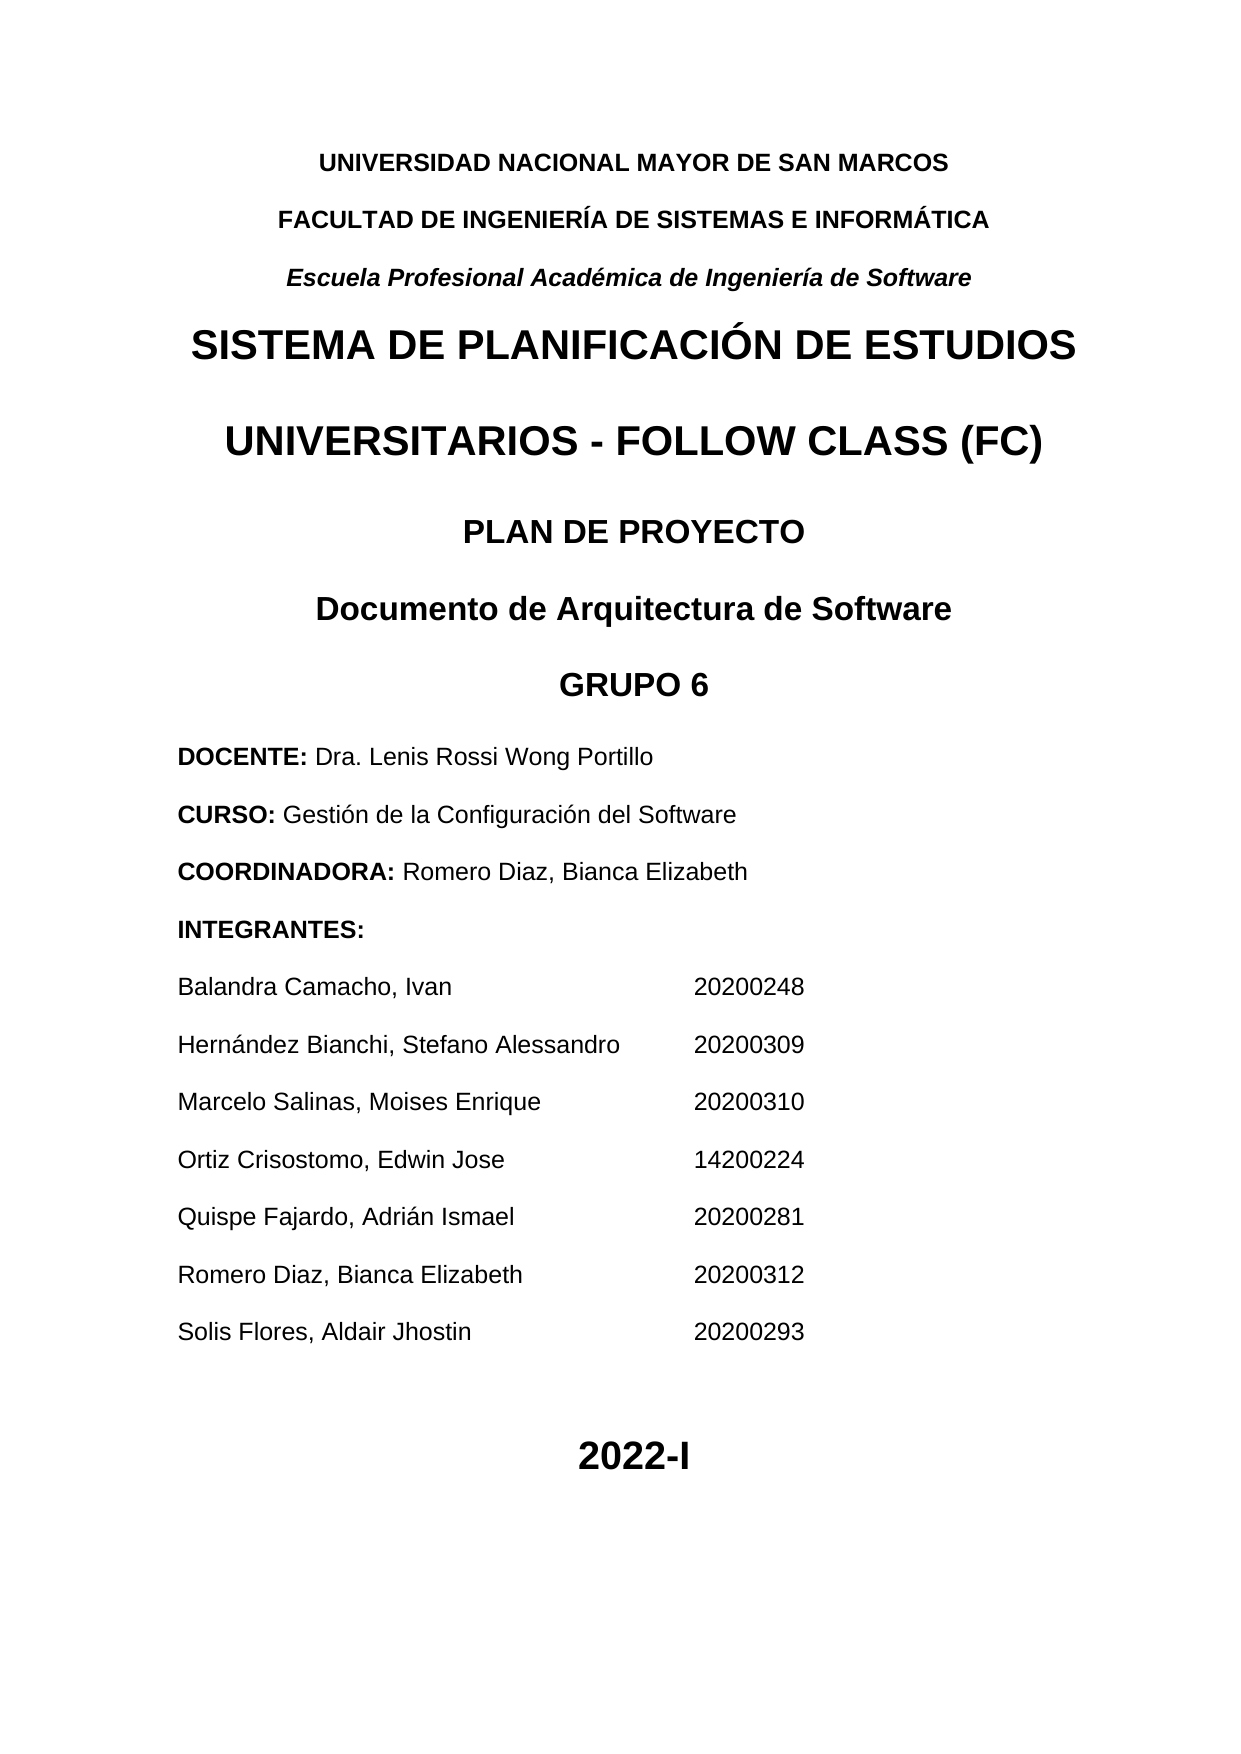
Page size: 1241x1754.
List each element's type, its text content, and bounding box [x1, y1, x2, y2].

text Romero Diaz, Bianca Elizabeth 20200312 [177, 1260, 1091, 1289]
text COORDINADORA: Romero Diaz, Bianca Elizabeth [177, 857, 1091, 886]
text Ortiz Crisostomo, Edwin Jose 14200224 [177, 1145, 1091, 1174]
text Escuela Profesional Académica de Ingeniería de Software [177, 263, 1091, 291]
text FACULTAD DE INGENIERÍA DE SISTEMAS E INFORMÁTICA [177, 205, 1091, 234]
text CURSO: Gestión de la Configuración del Software [177, 800, 1091, 829]
text GRUPO 6 [177, 666, 1091, 704]
text Marcelo Salinas, Moises Enrique 20200310 [177, 1087, 1091, 1116]
text SISTEMA DE PLANIFICACIÓN DE ESTUDIOS UNIVERSITARIOS - FOLLOW CLASS (FC) [177, 320, 1091, 464]
text Solis Flores, Aldair Jhostin 20200293 [177, 1317, 1091, 1346]
text Quispe Fajardo, Adrián Ismael 20200281 [177, 1202, 1091, 1231]
text Documento de Arquitectura de Software [177, 589, 1091, 627]
text PLAN DE PROYECTO [177, 512, 1091, 550]
text Hernández Bianchi, Stefano Alessandro 20200309 [177, 1030, 1091, 1059]
text 2022-I [177, 1432, 1091, 1478]
text Balandra Camacho, Ivan 20200248 [177, 972, 1091, 1001]
text UNIVERSIDAD NACIONAL MAYOR DE SAN MARCOS [177, 148, 1091, 176]
text DOCENTE: Dra. Lenis Rossi Wong Portillo [177, 742, 1091, 771]
text INTEGRANTES: [177, 915, 1091, 944]
